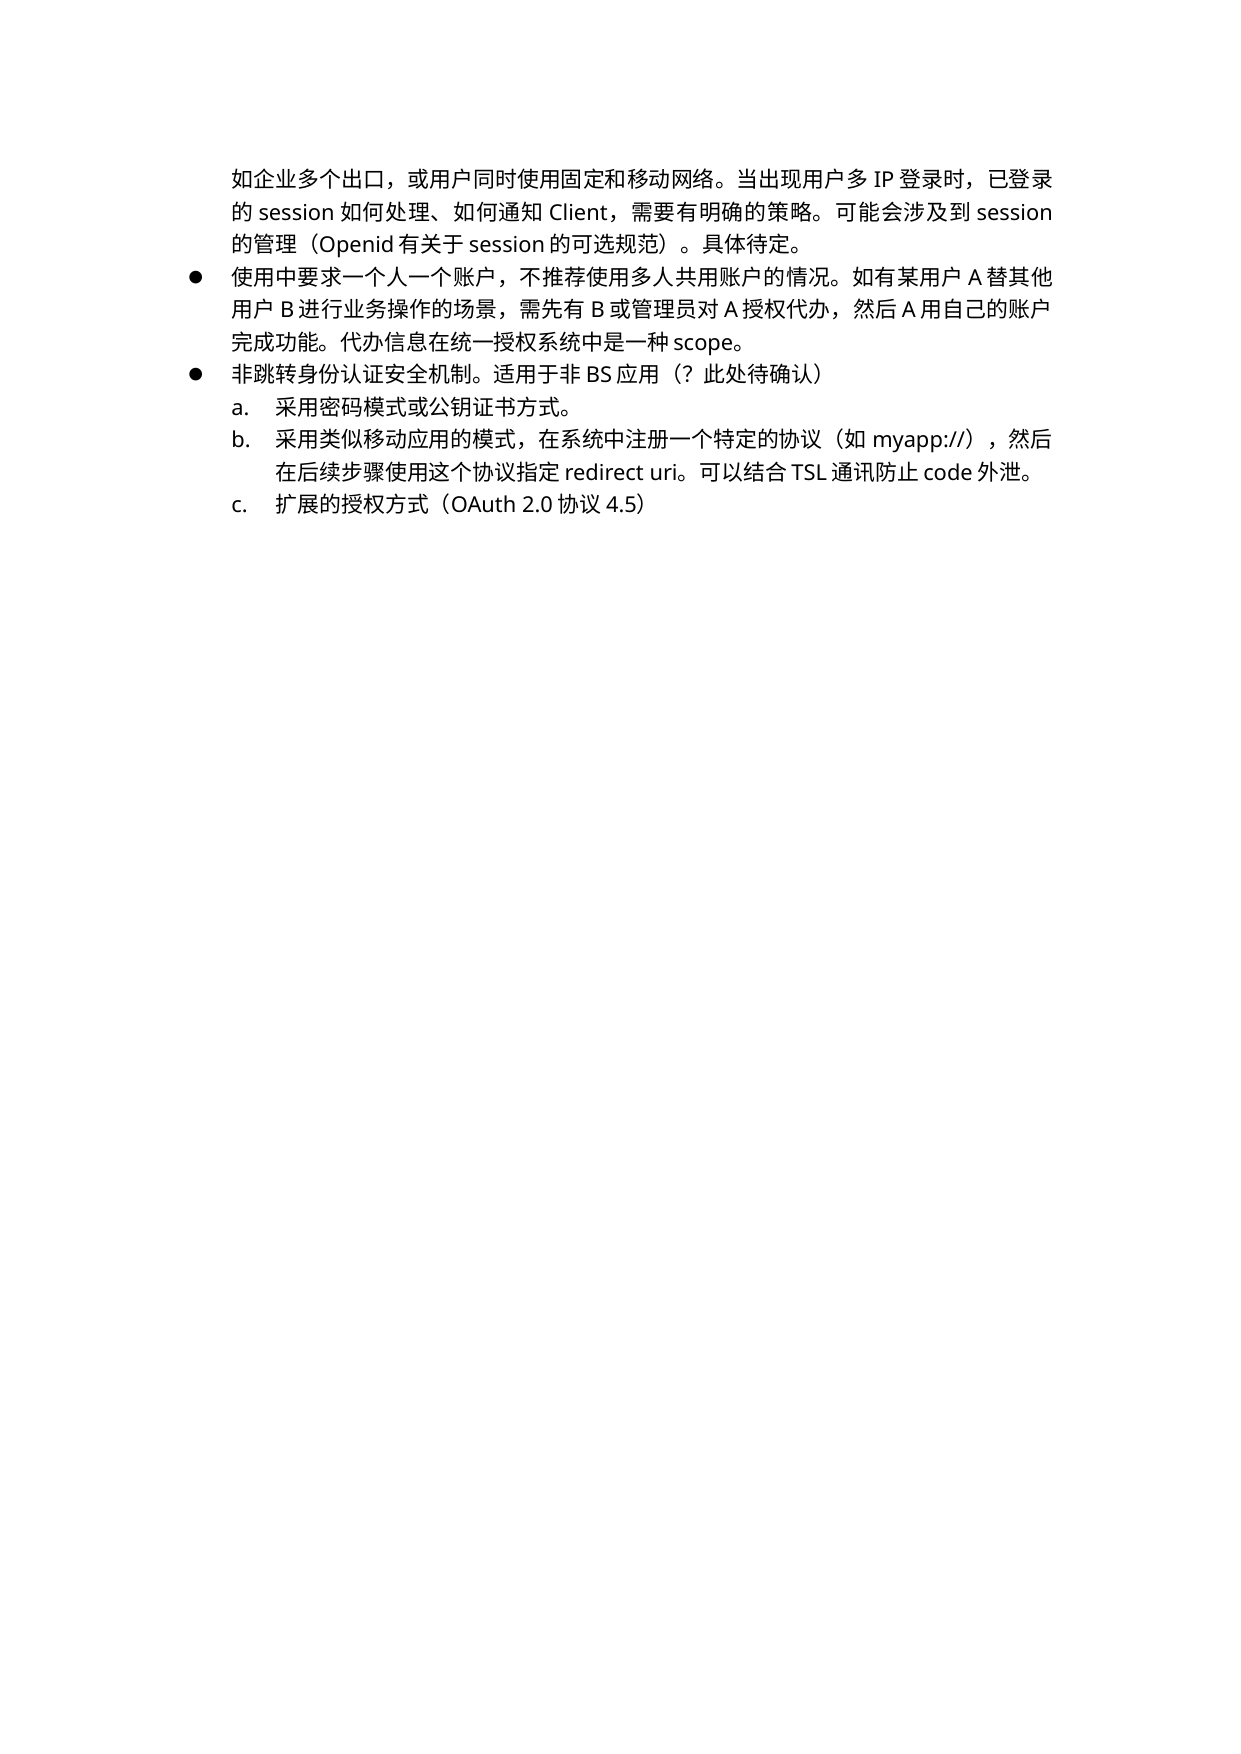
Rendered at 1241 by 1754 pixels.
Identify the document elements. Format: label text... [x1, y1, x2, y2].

list 非跳转身份认证安全机制。适用于非BS应用（？此处待确认） [187, 357, 1053, 389]
list 采用密码模式或公钥证书方式。 [231, 389, 1053, 422]
list 扩展的授权方式（OAuth 2.0协议 4.5） [231, 487, 1053, 519]
list 采用类似移动应用的模式，在系统中注册一个特定的协议（如myapp://），然后在后续步骤使用这个协议指定redirect uri。可以结合TSL通讯防止code外泄。 [231, 422, 1053, 487]
list 使用中要求一个人一个账户，不推荐使用多人共用账户的情况。如有某用户A替其他用户B进行业务操作的场景，需先有B或管理员对A授权代办，然后A用自己的账户完成功能。代办信息在统一授权系统中是一种scope。 [187, 259, 1053, 357]
